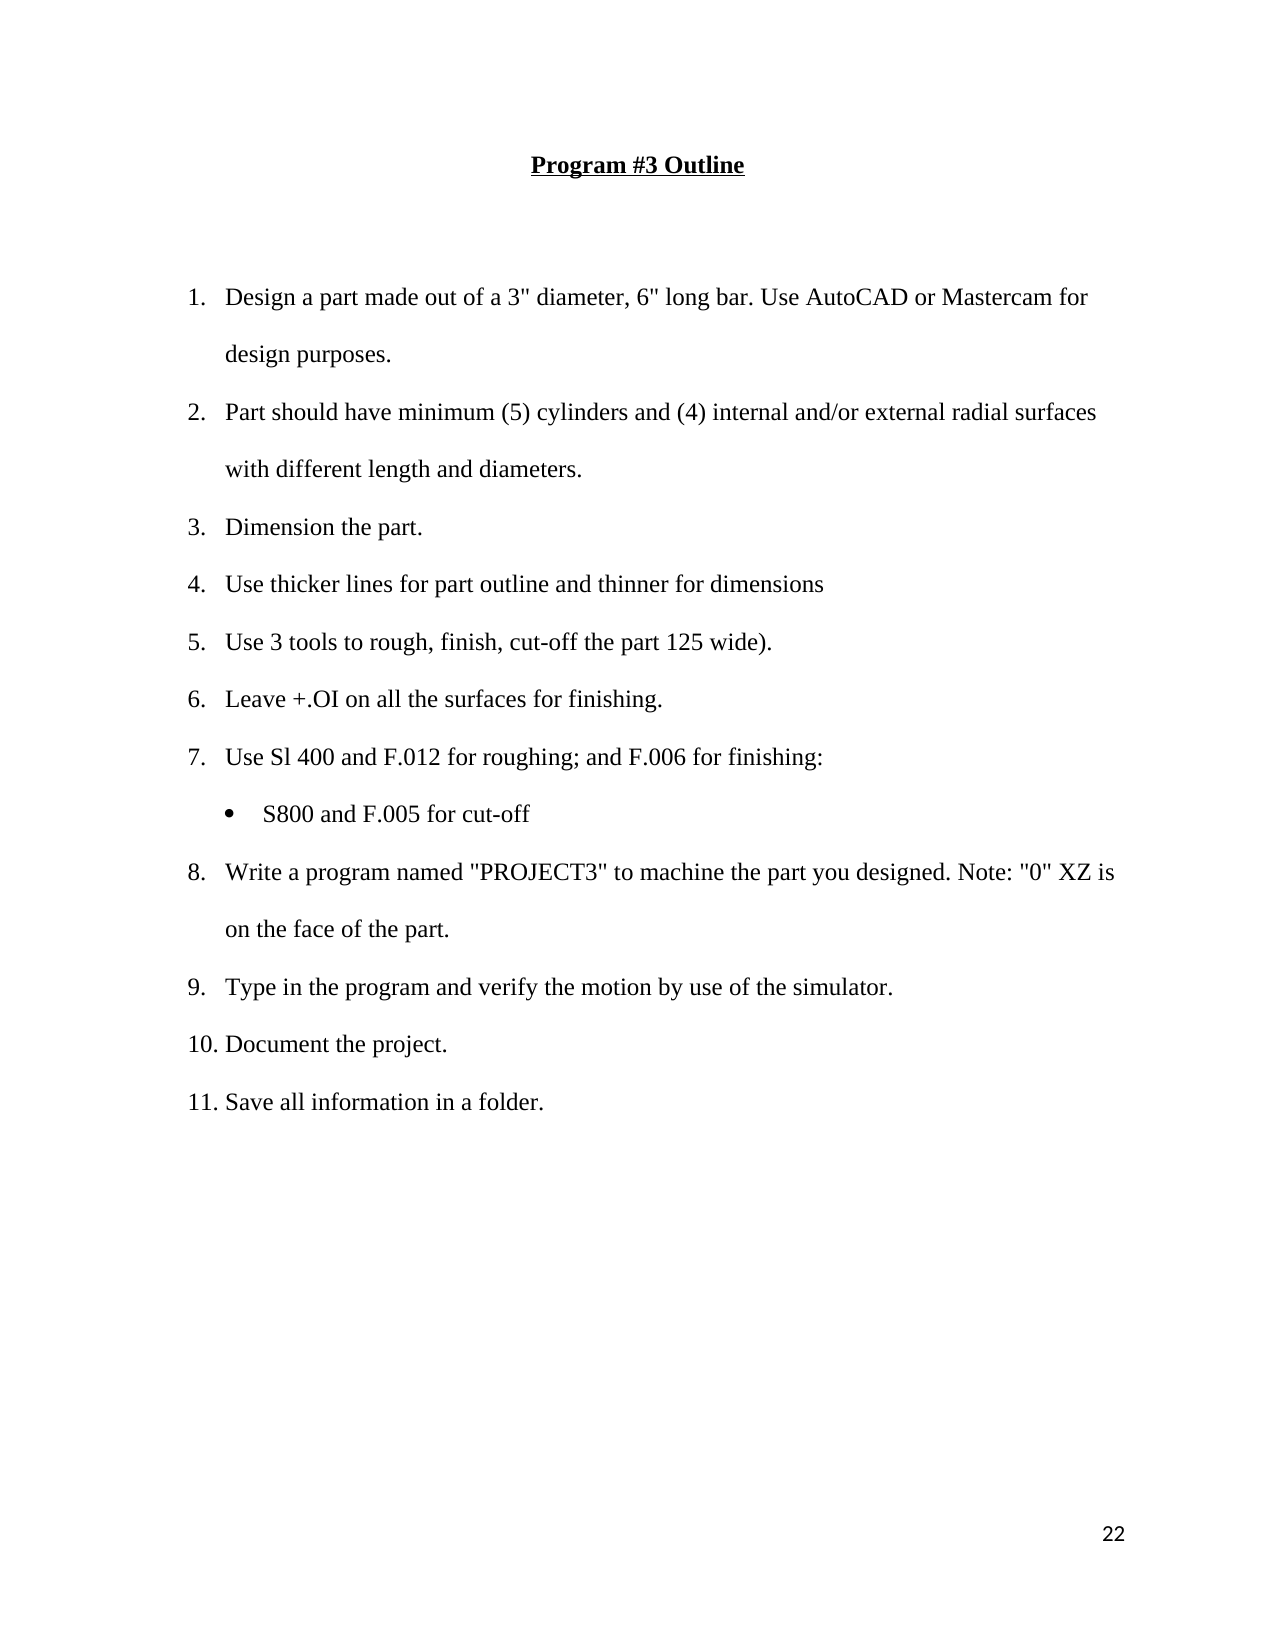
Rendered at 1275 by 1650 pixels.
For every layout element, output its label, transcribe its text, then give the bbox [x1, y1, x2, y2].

list Use thicker lines for part outline and thinner for dimensions [187, 569, 1125, 598]
list Document the project. [187, 1029, 1125, 1058]
text Program #3 Outline [150, 150, 1125, 179]
list Write a program named "PROJECT3" to machine the part you designed. Note: "0" XZ is on the face of the part. [187, 857, 1125, 943]
list Save all information in a folder. [187, 1087, 1125, 1115]
list Type in the program and verify the motion by use of the simulator. [187, 972, 1125, 1000]
list Use 3 tools to rough, finish, cut-off the part 125 wide). [187, 627, 1125, 655]
list Dimension the part. [187, 512, 1125, 540]
list Leave +.OI on all the surfaces for finishing. [187, 684, 1125, 713]
list Design a part made out of a 3" diameter, 6" long bar. Use AutoCAD or Mastercam for design purposes. [187, 282, 1125, 368]
list S800 and F.005 for cut-off [225, 799, 1125, 828]
list Part should have minimum (5) cylinders and (4) internal and/or external radial surfaces with different length and diameters. [187, 397, 1125, 483]
list Use Sl 400 and F.012 for roughing; and F.006 for finishing: [187, 742, 1125, 770]
